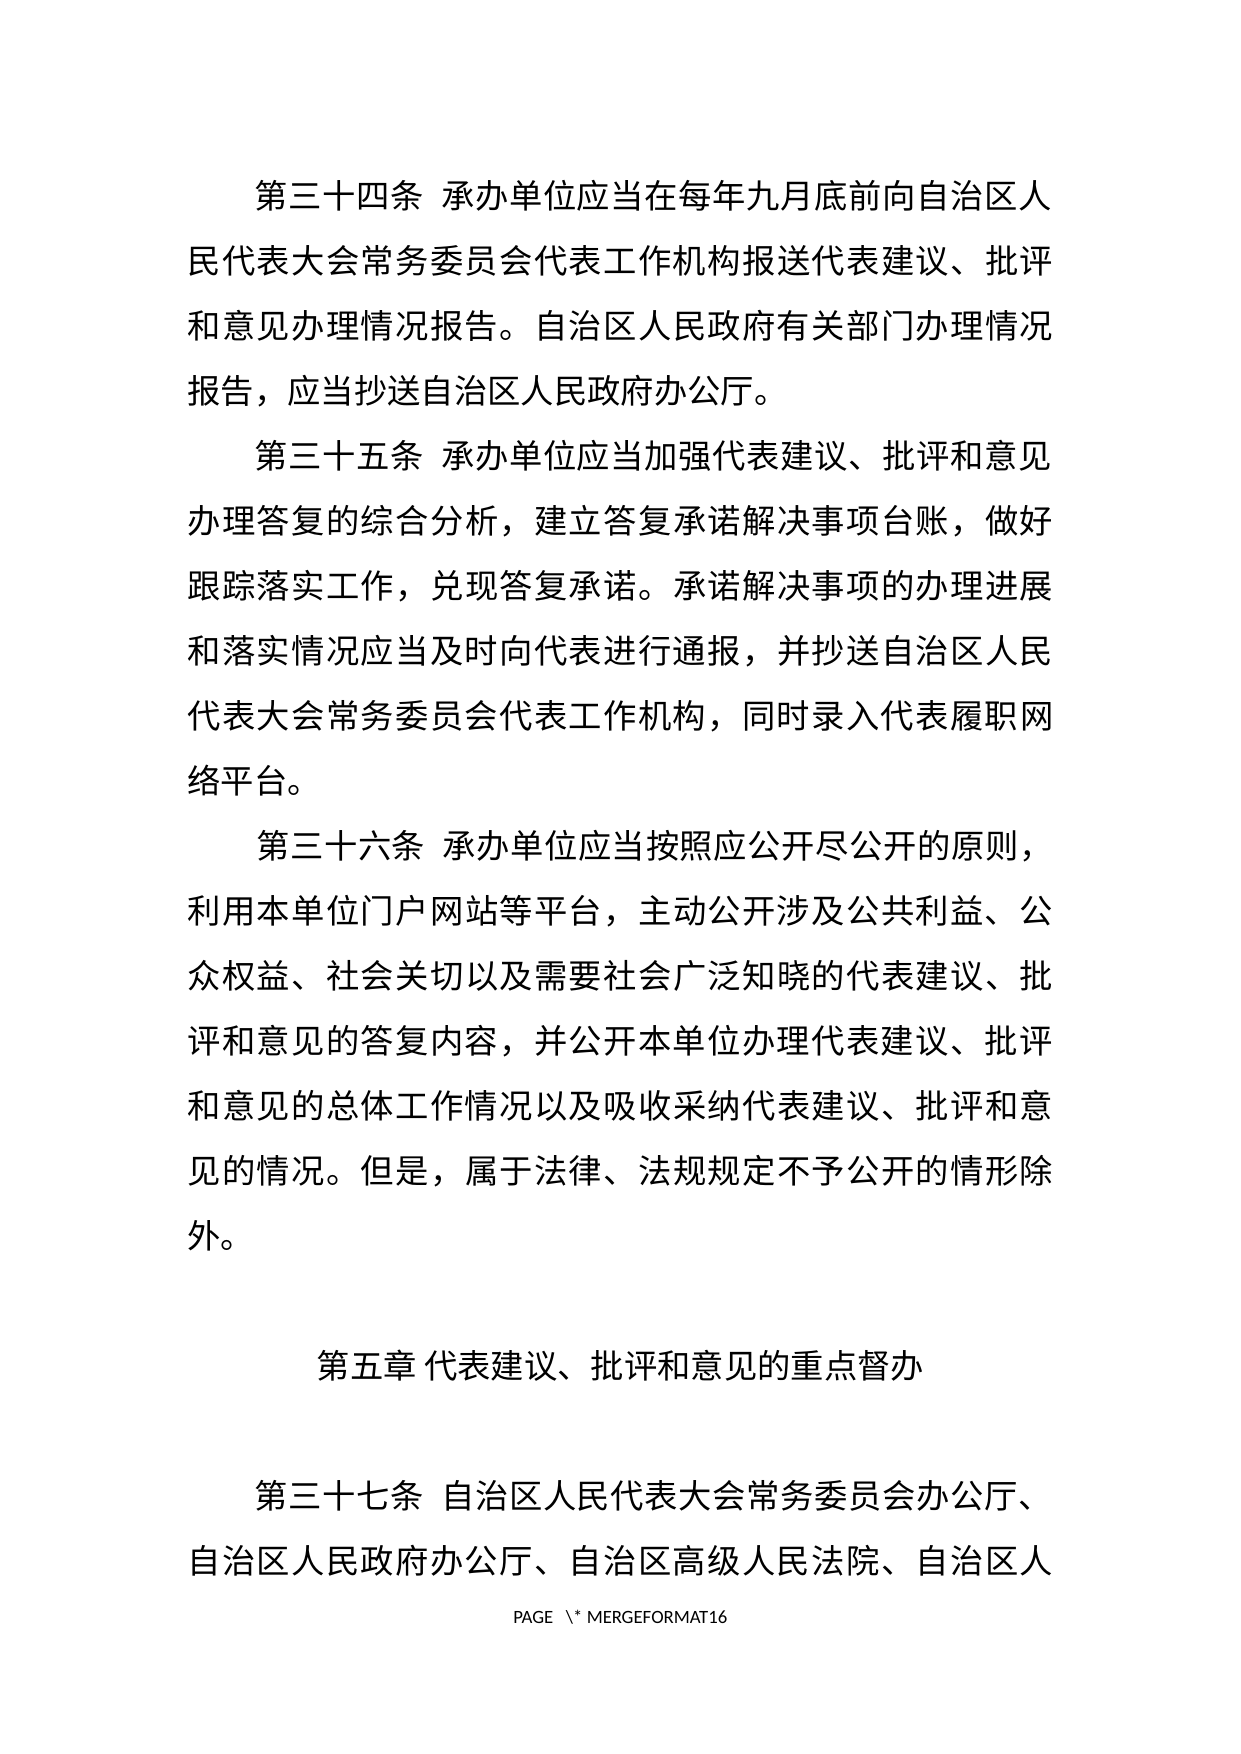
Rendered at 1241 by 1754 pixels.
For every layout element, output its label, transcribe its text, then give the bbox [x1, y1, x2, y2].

list 代表建议、批评和意见的重点督办 [187, 1332, 1053, 1397]
text 第三十四条 承办单位应当在每年九月底前向自治区人民代表大会常务委员会代表工作机构报送代表建议、批评和意见办理情况报告。自治区人民政府有关部门办理情况报告，应当抄送自治区人民政府办公厅。 [187, 162, 1053, 422]
text 第三十六条 承办单位应当按照应公开尽公开的原则，利用本单位门户网站等平台，主动公开涉及公共利益、公众权益、社会关切以及需要社会广泛知晓的代表建议、批评和意见的答复内容，并公开本单位办理代表建议、批评和意见的总体工作情况以及吸收采纳代表建议、批评和意见的情况。但是，属于法律、法规规定不予公开的情形除外。 [187, 812, 1053, 1267]
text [187, 1462, 1053, 1592]
text 第三十五条 承办单位应当加强代表建议、批评和意见办理答复的综合分析，建立答复承诺解决事项台账，做好跟踪落实工作，兑现答复承诺。承诺解决事项的办理进展和落实情况应当及时向代表进行通报，并抄送自治区人民代表大会常务委员会代表工作机构，同时录入代表履职网络平台。 [187, 422, 1053, 812]
